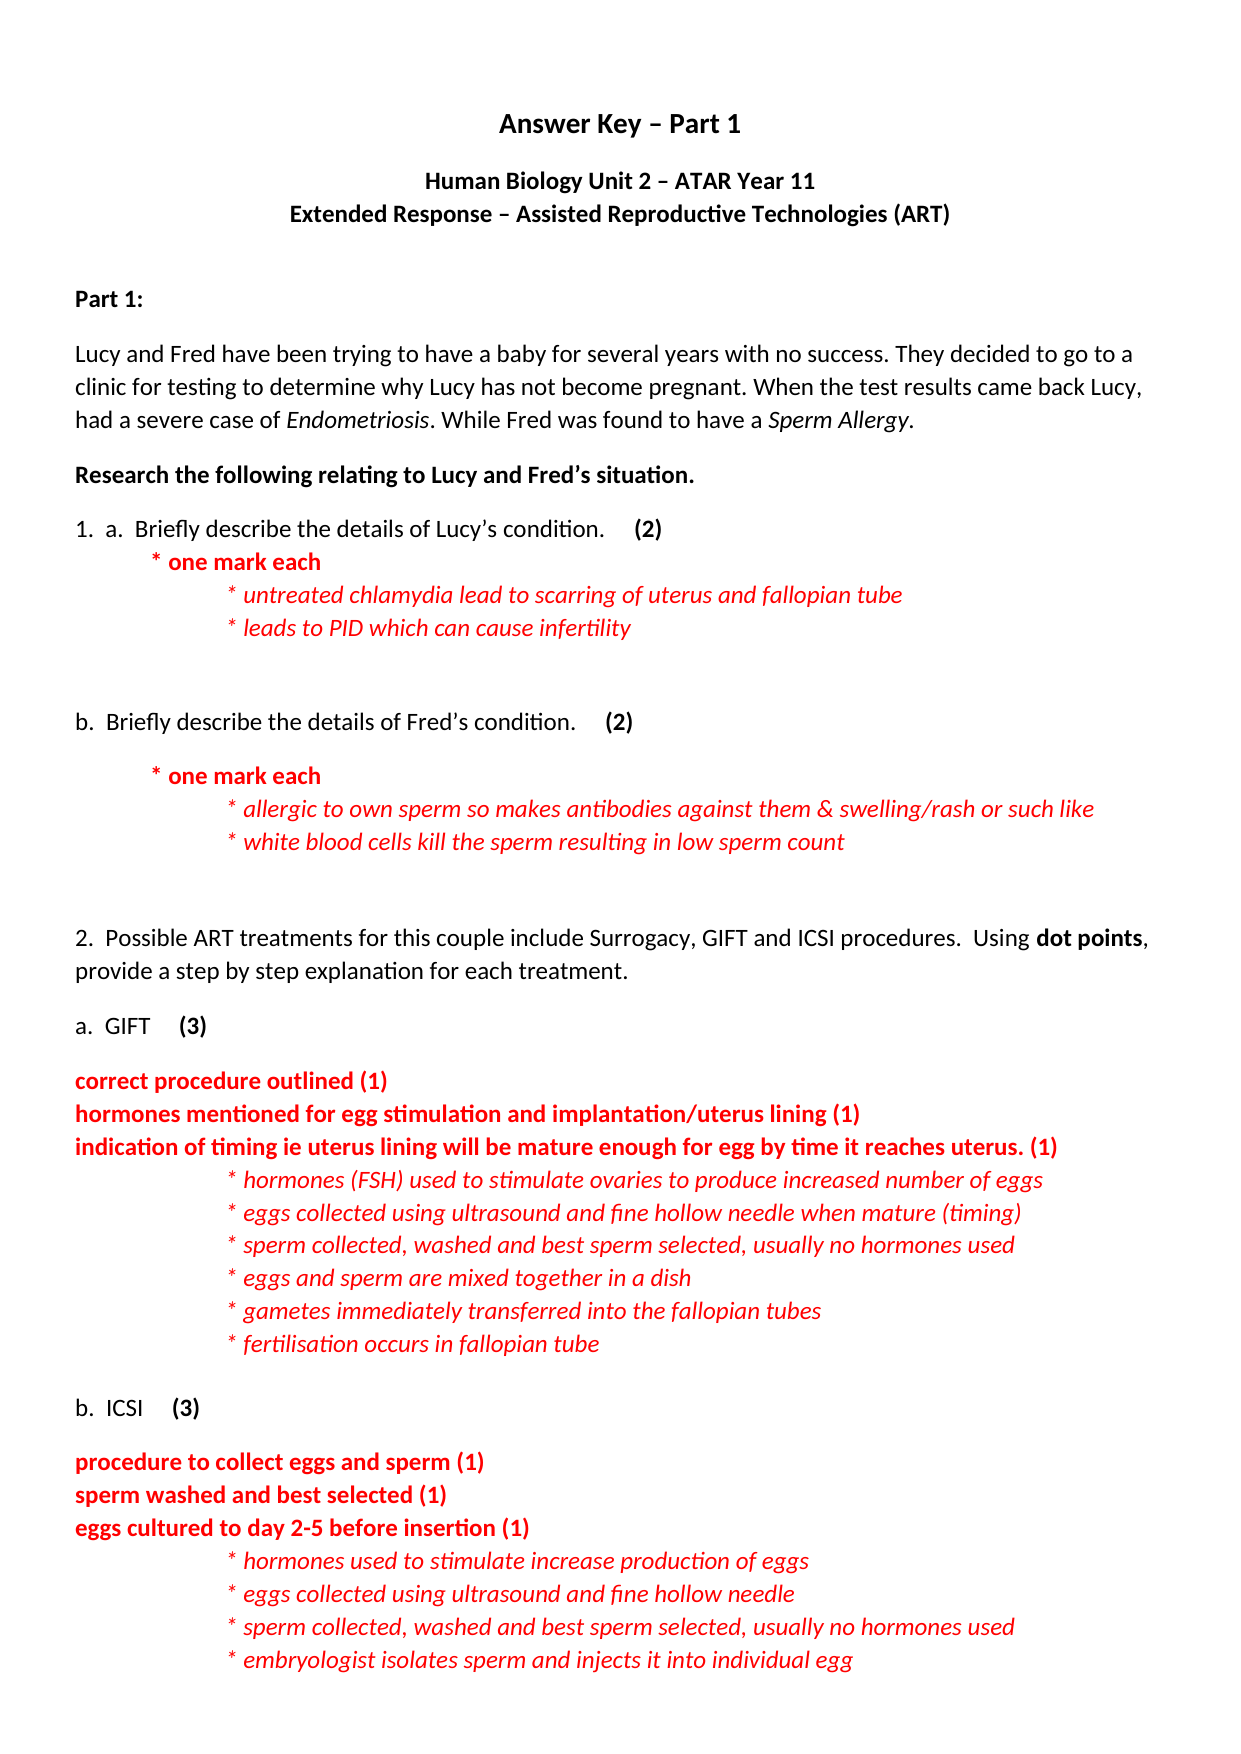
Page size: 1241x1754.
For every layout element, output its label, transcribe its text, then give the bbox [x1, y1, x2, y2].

text b. Briefly describe the details of Fred’s condition. (2) [75, 706, 1165, 736]
text * one mark each [75, 761, 1165, 791]
text * white blood cells kill the sperm resulting in low sperm count [75, 826, 1165, 857]
text 2. Possible ART treatments for this couple include Surrogacy, GIFT and ICSI procedures. Using dot points, provide a step by step explanation for each treatment. [75, 923, 1165, 986]
text indication of timing ie uterus lining will be mature enough for egg by time it reaches uterus. (1) [75, 1131, 1165, 1161]
text * untreated chlamydia lead to scarring of uterus and fallopian tube [75, 579, 1165, 610]
text correct procedure outlined (1) [75, 1065, 1165, 1096]
text * embryologist isolates sperm and injects it into individual egg [75, 1644, 1165, 1674]
text * hormones (FSH) used to stimulate ovaries to produce increased number of eggs [75, 1164, 1165, 1194]
text b. ICSI (3) [75, 1392, 1165, 1422]
text * fertilisation occurs in fallopian tube [75, 1328, 1165, 1359]
text Research the following relating to Lucy and Fred’s situation. [75, 459, 1165, 489]
text 1. a. Briefly describe the details of Lucy’s condition. (2) [75, 514, 1165, 544]
text * sperm collected, washed and best sperm selected, usually no hormones used [75, 1611, 1165, 1642]
text * sperm collected, washed and best sperm selected, usually no hormones used [75, 1230, 1165, 1260]
text procedure to collect eggs and sperm (1) [75, 1447, 1165, 1477]
text sperm washed and best selected (1) [75, 1479, 1165, 1510]
text * leads to PID which can cause infertility [75, 612, 1165, 643]
text hormones mentioned for egg stimulation and implantation/uterus lining (1) [75, 1098, 1165, 1128]
text Lucy and Fred have been trying to have a baby for several years with no success. They decided to go to a clinic for testing to determine why Lucy has not become pregnant. When the test results came back Lucy, had a severe case of Endometriosis. While Fred was found to have a Sperm Allergy. [75, 338, 1165, 434]
text Part 1: [75, 283, 1165, 314]
text * hormones used to stimulate increase production of eggs [75, 1545, 1165, 1576]
text * eggs collected using ultrasound and fine hollow needle [75, 1578, 1165, 1609]
text eggs cultured to day 2-5 before insertion (1) [75, 1512, 1165, 1543]
text a. GIFT (3) [75, 1010, 1165, 1041]
text Extended Response – Assisted Reproductive Technologies (ART) [75, 198, 1165, 229]
text * allergic to own sperm so makes antibodies against them & swelling/rash or such like [75, 793, 1165, 824]
text * eggs and sperm are mixed together in a dish [75, 1263, 1165, 1293]
text * one mark each [75, 547, 1165, 577]
text Answer Key – Part 1 [75, 105, 1165, 141]
text * gametes immediately transferred into the fallopian tubes [75, 1296, 1165, 1326]
text * eggs collected using ultrasound and fine hollow needle when mature (timing) [75, 1197, 1165, 1227]
text Human Biology Unit 2 – ATAR Year 11 [75, 165, 1165, 196]
